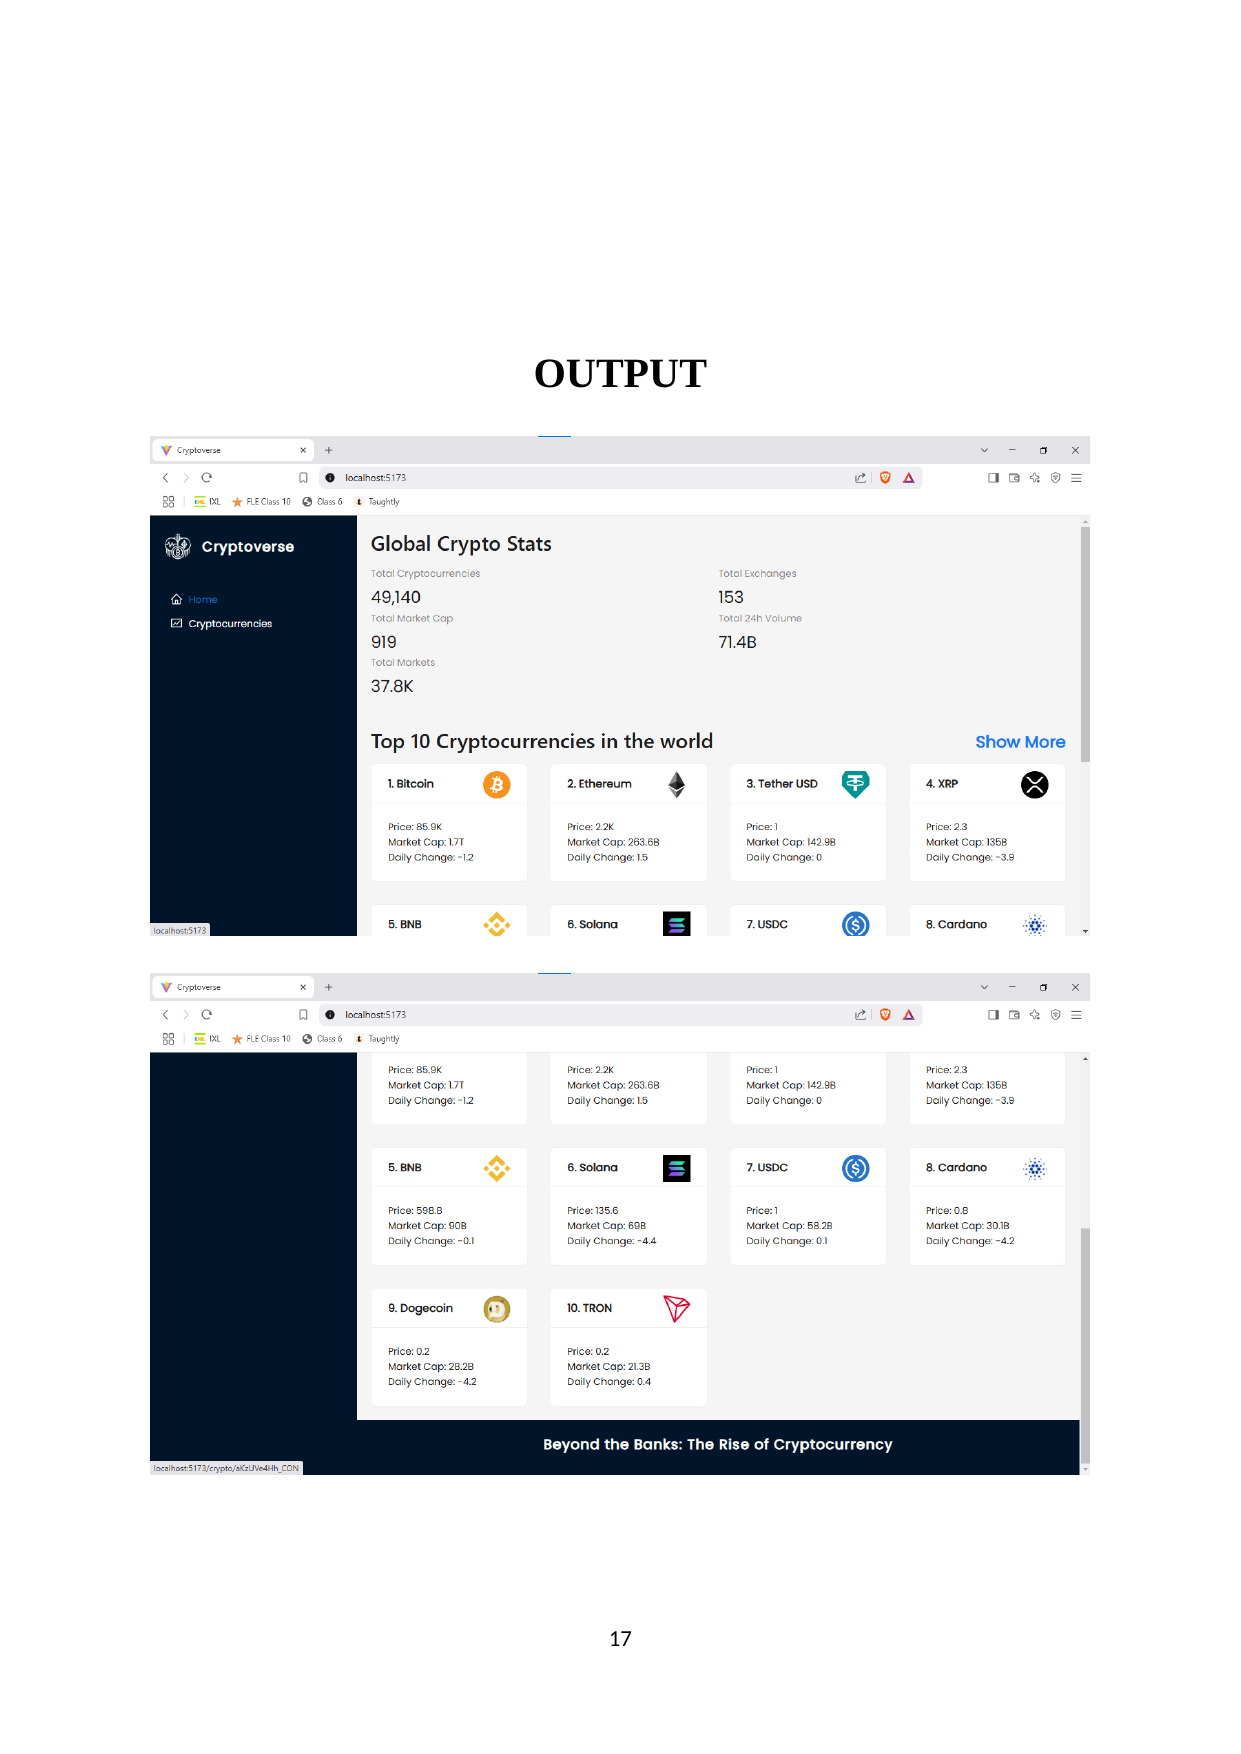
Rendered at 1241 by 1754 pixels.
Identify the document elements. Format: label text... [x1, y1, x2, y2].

picture [150, 973, 1091, 1475]
picture [150, 436, 1091, 936]
text OUTPUT [150, 348, 1090, 396]
